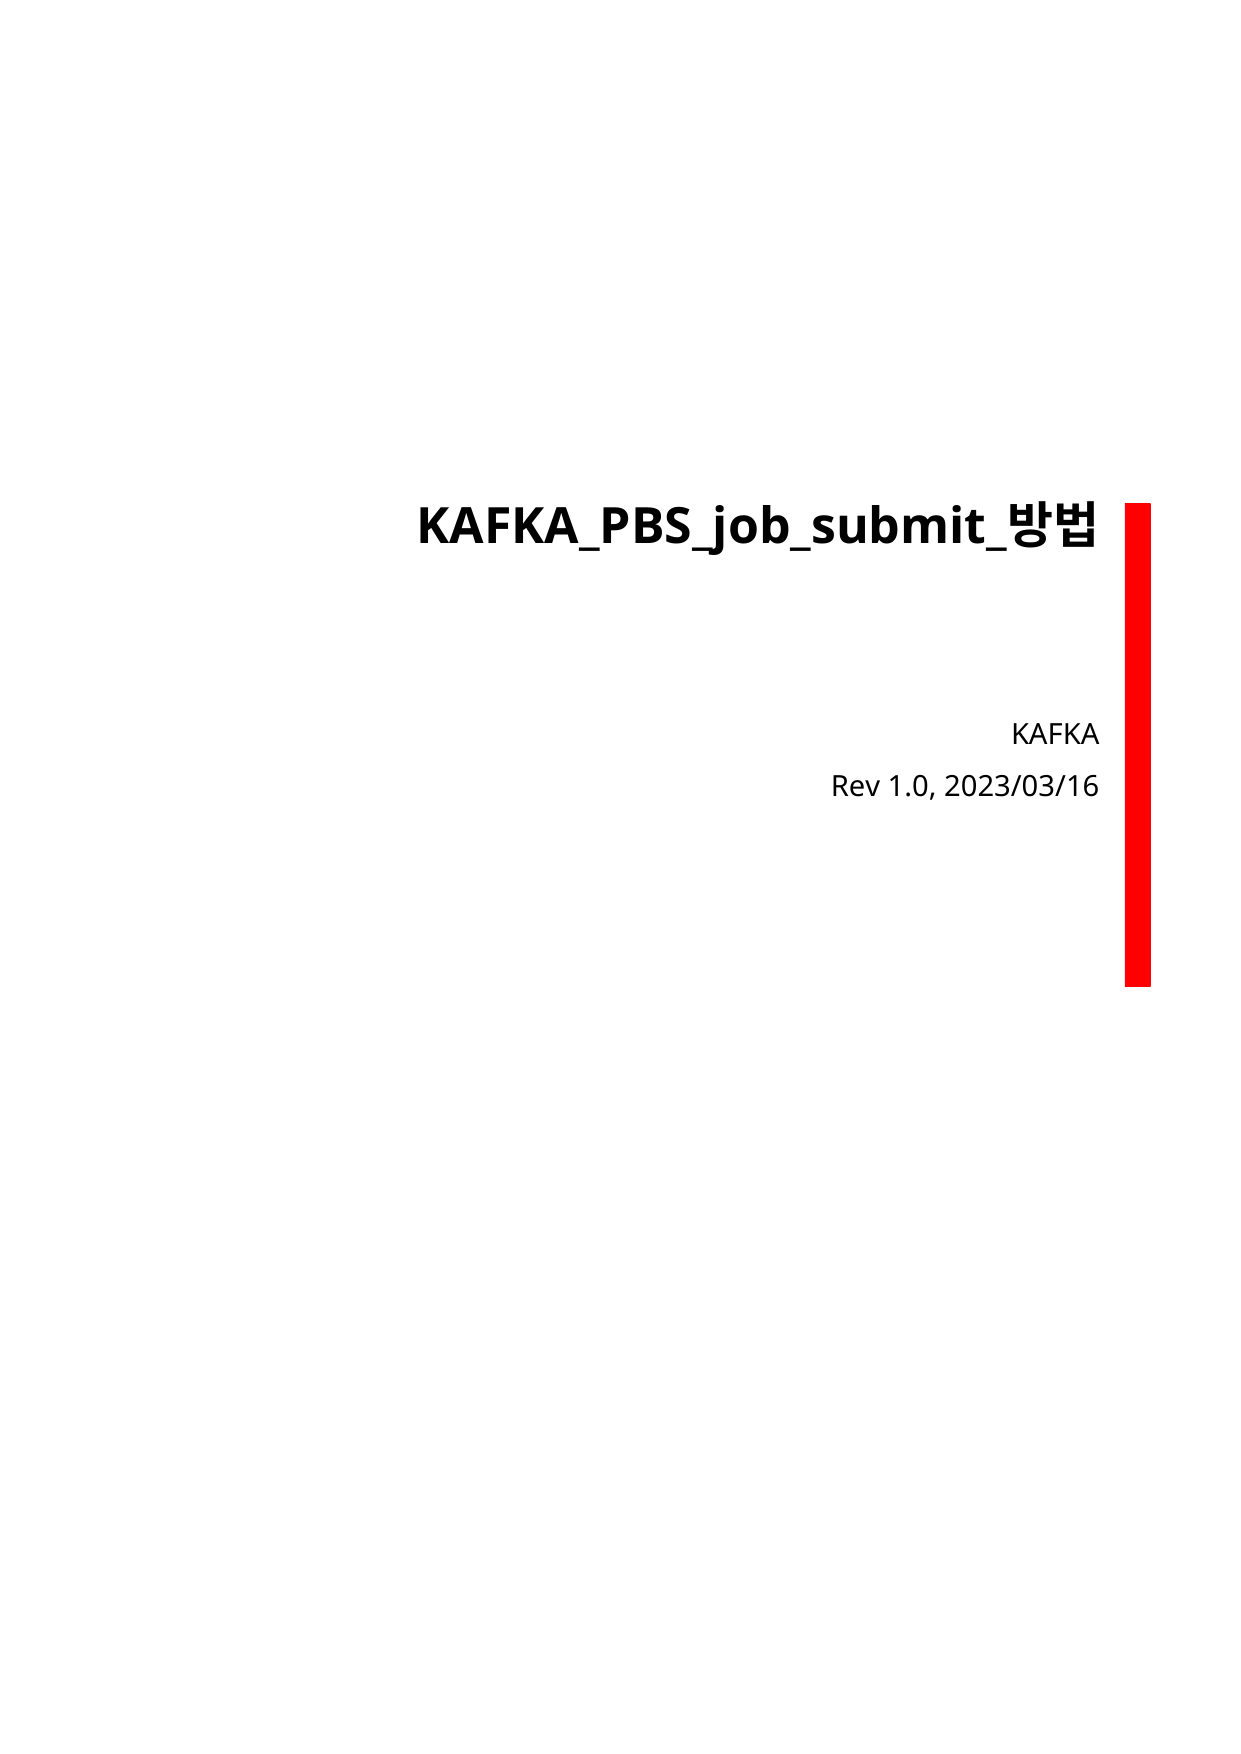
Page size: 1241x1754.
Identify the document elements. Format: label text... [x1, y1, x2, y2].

text KAFKA_PBS_job_submit_방법 [106, 500, 1099, 554]
text KAFKA [106, 653, 1099, 753]
text Rev 1.0, 2023/03/16 [106, 772, 1099, 802]
